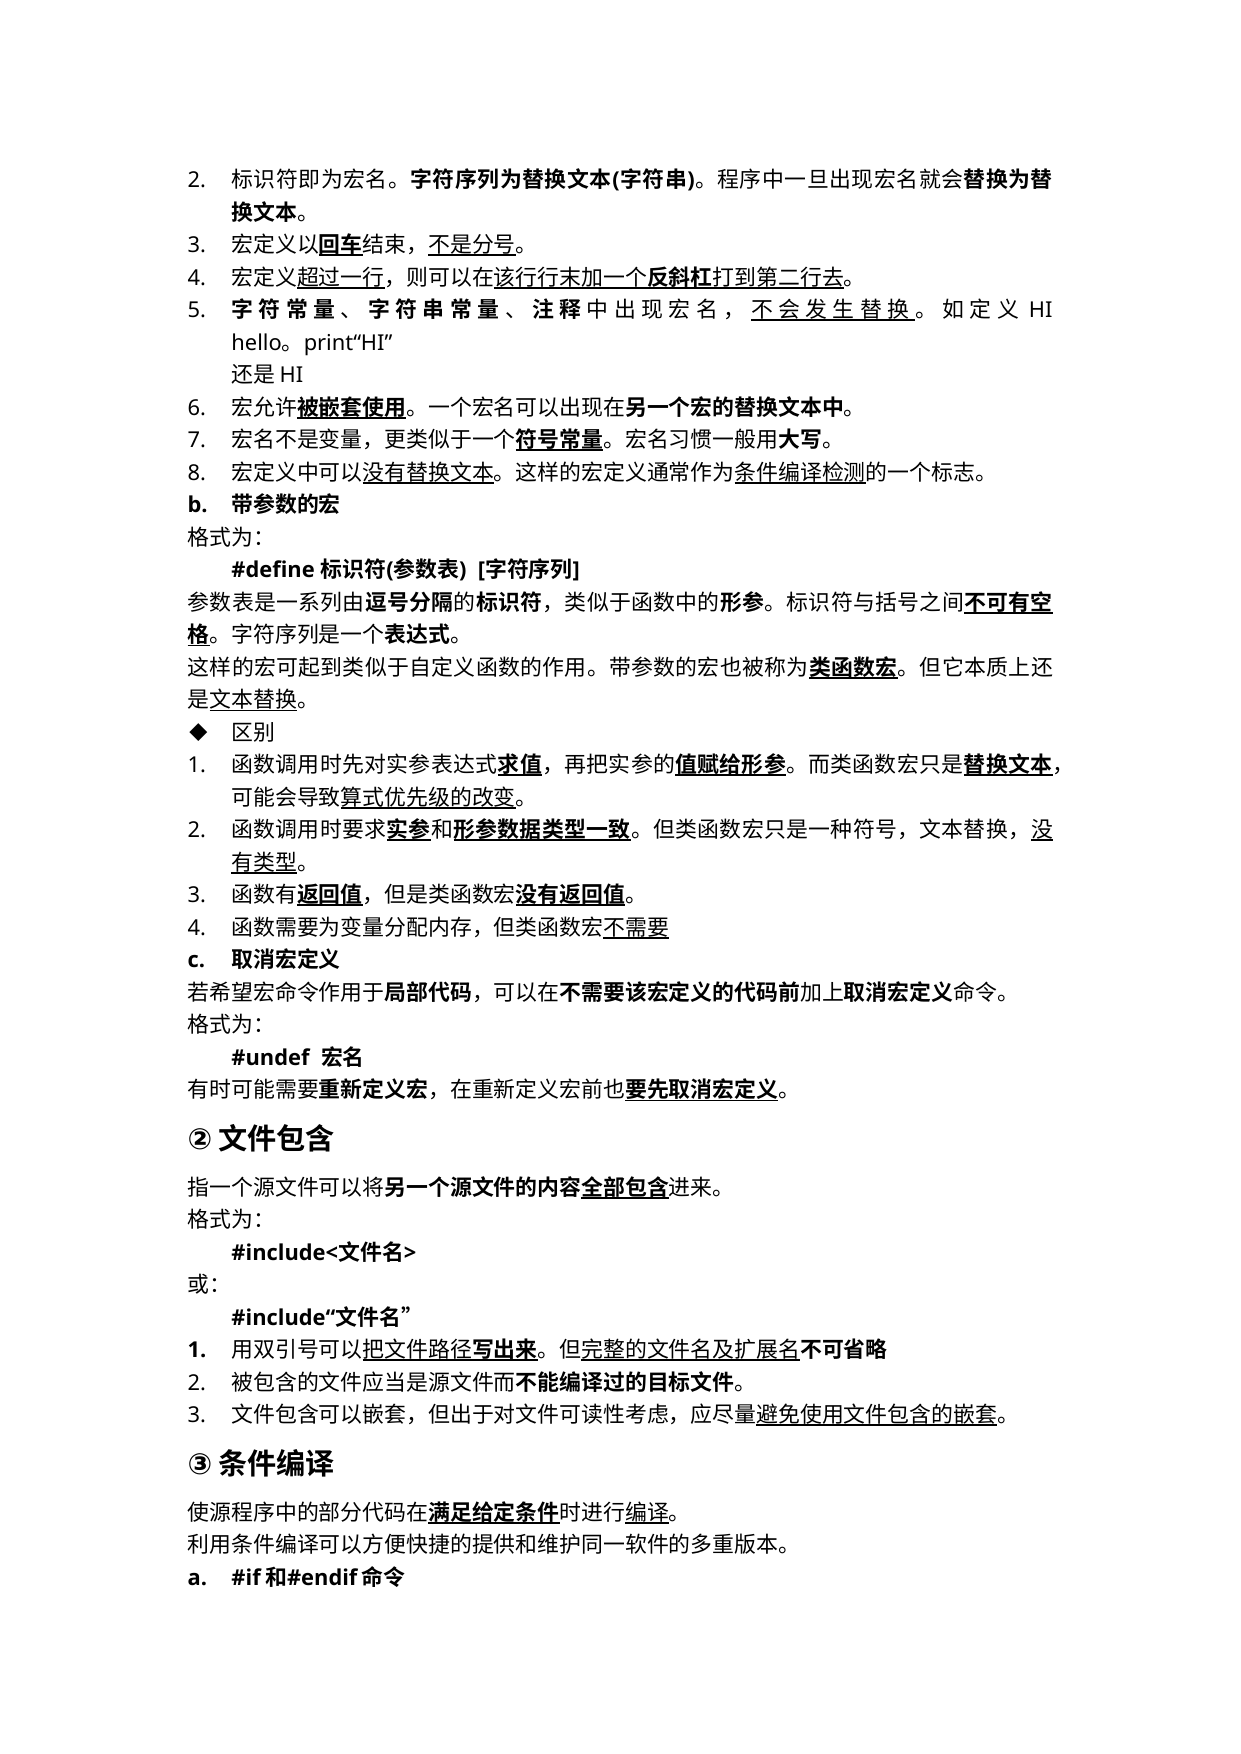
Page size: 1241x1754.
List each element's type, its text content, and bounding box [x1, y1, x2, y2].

list 字符常量、字符串常量、注释中出现宏名，不会发生替换。如定义HI hello。print“HI” [187, 292, 1053, 357]
text ③条件编译 [187, 1429, 1053, 1494]
list 宏定义以回车结束，不是分号。 [187, 227, 1053, 259]
text 格式为： [187, 1202, 1053, 1234]
list 标识符即为宏名。字符序列为替换文本(字符串)。程序中一旦出现宏名就会替换为替换文本。 [187, 162, 1053, 227]
list 宏名不是变量，更类似于一个符号常量。宏名习惯一般用大写。 [187, 422, 1053, 454]
text 这样的宏可起到类似于自定义函数的作用。带参数的宏也被称为类函数宏。但它本质上还是文本替换。 [187, 649, 1053, 714]
list 取消宏定义 [187, 942, 1053, 974]
list 区别 [187, 714, 1053, 747]
list 函数调用时先对实参表达式求值，再把实参的值赋给形参。而类函数宏只是替换文本，可能会导致算式优先级的改变。 [187, 747, 1053, 812]
list 函数需要为变量分配内存，但类函数宏不需要 [187, 909, 1053, 942]
list 宏定义中可以没有替换文本。这样的宏定义通常作为条件编译检测的一个标志。 [187, 454, 1053, 487]
list 函数调用时要求实参和形参数据类型一致。但类函数宏只是一种符号，文本替换，没有类型。 [187, 812, 1053, 877]
text 格式为： [187, 1007, 1053, 1039]
text 参数表是一系列由逗号分隔的标识符，类似于函数中的形参。标识符与括号之间不可有空格。字符序列是一个表达式。 [187, 584, 1053, 649]
text ②文件包含 [187, 1104, 1053, 1169]
list 用双引号可以把文件路径写出来。但完整的文件名及扩展名不可省略 [187, 1332, 1053, 1364]
text 有时可能需要重新定义宏，在重新定义宏前也要先取消宏定义。 [187, 1072, 1053, 1104]
list 文件包含可以嵌套，但出于对文件可读性考虑，应尽量避免使用文件包含的嵌套。 [187, 1397, 1053, 1429]
list 带参数的宏 [187, 487, 1053, 519]
list 宏定义超过一行，则可以在该行行末加一个反斜杠打到第二行去。 [187, 259, 1053, 292]
list #if和#endif命令 [187, 1559, 1053, 1592]
text 利用条件编译可以方便快捷的提供和维护同一软件的多重版本。 [187, 1527, 1053, 1559]
text 格式为： [187, 519, 1053, 552]
text #undef 宏名 [187, 1039, 1053, 1072]
text 指一个源文件可以将另一个源文件的内容全部包含进来。 [187, 1169, 1053, 1202]
list 还是HI [231, 357, 1053, 389]
text #include“文件名” [187, 1299, 1053, 1332]
text #define 标识符(参数表) [字符序列] [187, 552, 1053, 584]
text 或： [187, 1267, 1053, 1299]
text 使源程序中的部分代码在满足给定条件时进行编译。 [187, 1494, 1053, 1527]
list 宏允许被嵌套使用。一个宏名可以出现在另一个宏的替换文本中。 [187, 389, 1053, 422]
text 若希望宏命令作用于局部代码，可以在不需要该宏定义的代码前加上取消宏定义命令。 [187, 974, 1053, 1007]
list 被包含的文件应当是源文件而不能编译过的目标文件。 [187, 1364, 1053, 1397]
list 函数有返回值，但是类函数宏没有返回值。 [187, 877, 1053, 909]
text #include<文件名> [187, 1234, 1053, 1267]
